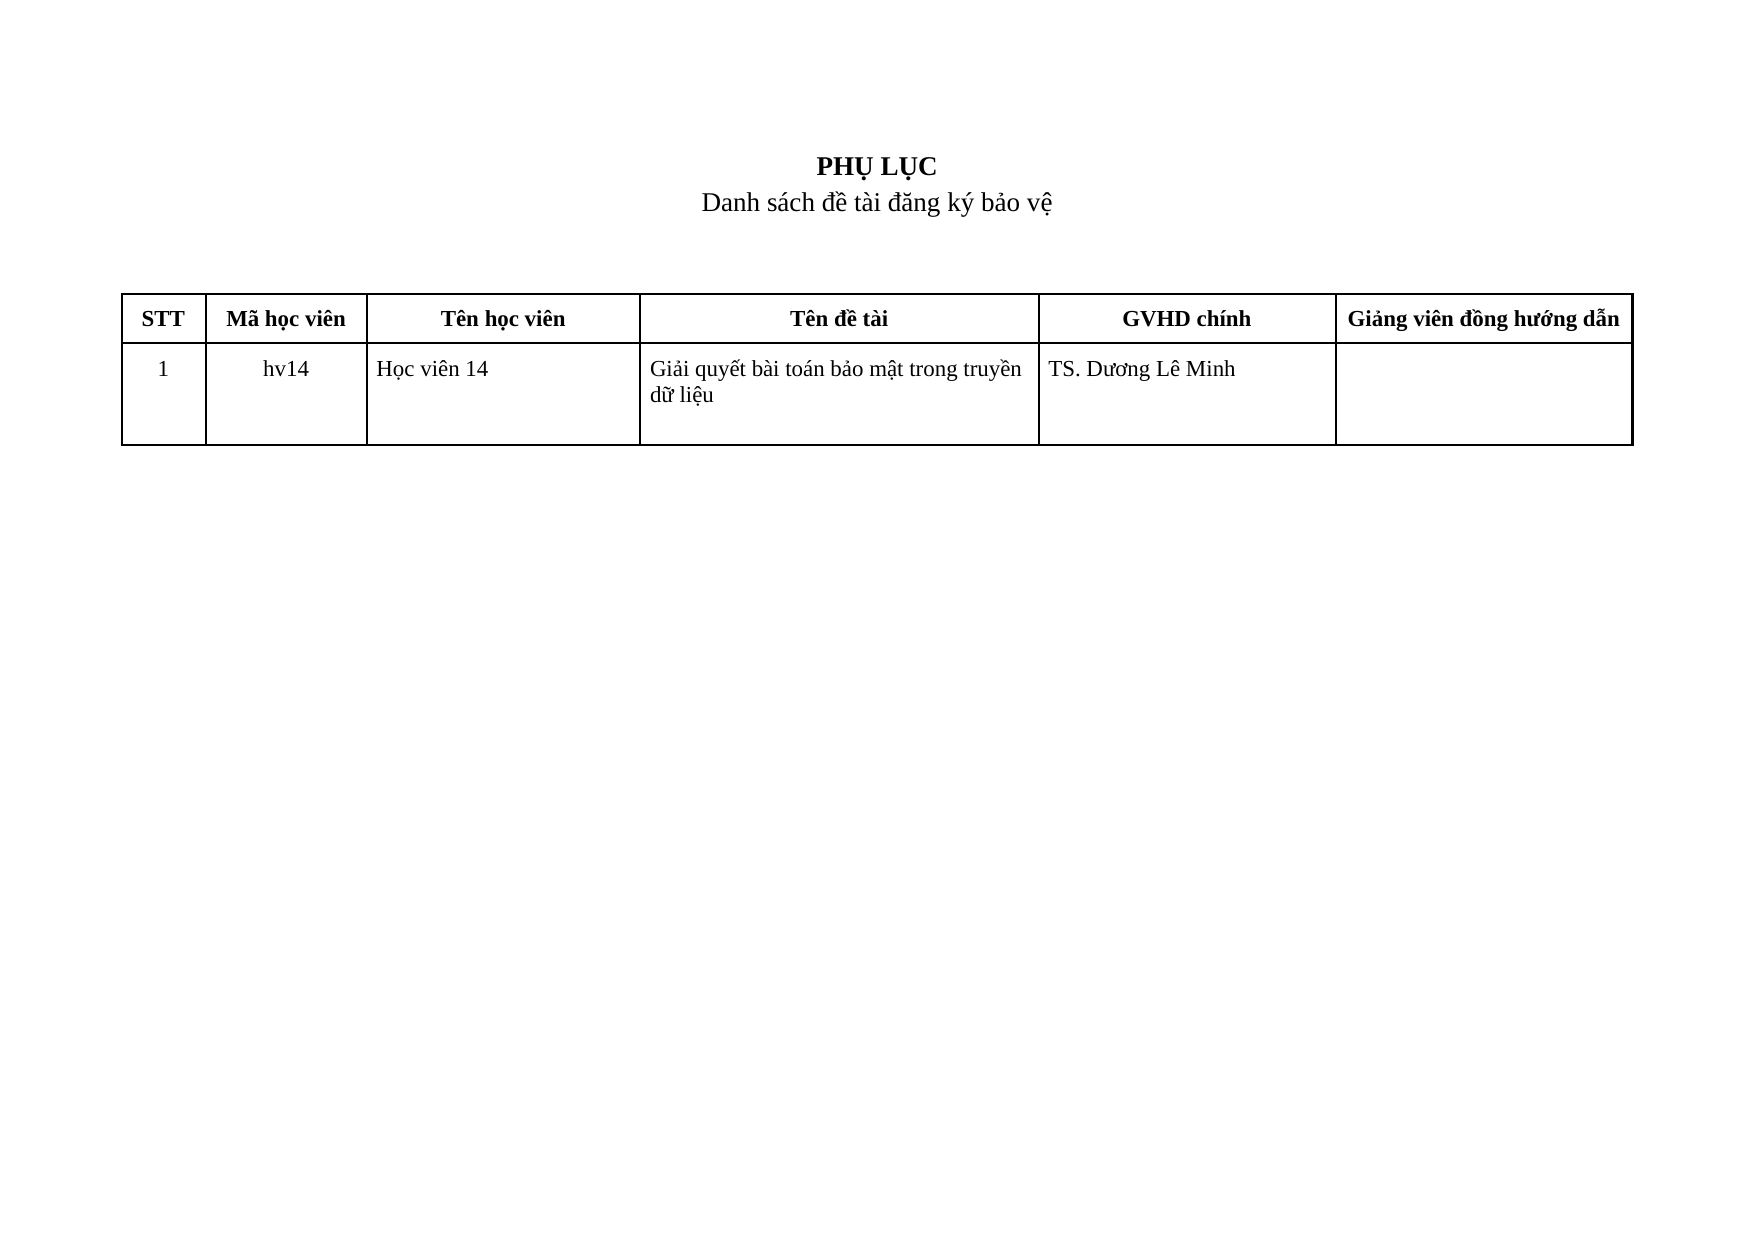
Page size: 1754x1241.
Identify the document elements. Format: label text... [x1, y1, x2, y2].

table_cell 1 [123, 344, 205, 444]
table_cell Học viên 14 [368, 344, 639, 444]
table_header GVHD chính [1040, 295, 1335, 342]
text PHỤ LỤC [150, 150, 1604, 181]
table_cell Giải quyết bài toán bảo mật trong truyền dữ liệu [641, 344, 1038, 444]
text Danh sách đề tài đăng ký bảo vệ [150, 186, 1604, 217]
table_header Mã học viên [207, 295, 366, 342]
table_cell hv14 [207, 344, 366, 444]
table_cell [1337, 344, 1631, 444]
table_header Tên đề tài [641, 295, 1038, 342]
table_header STT [123, 295, 205, 342]
table_header Giảng viên đồng hướng dẫn [1337, 295, 1631, 342]
table_cell TS. Dương Lê Minh [1040, 344, 1335, 444]
table_header Tên học viên [368, 295, 639, 342]
